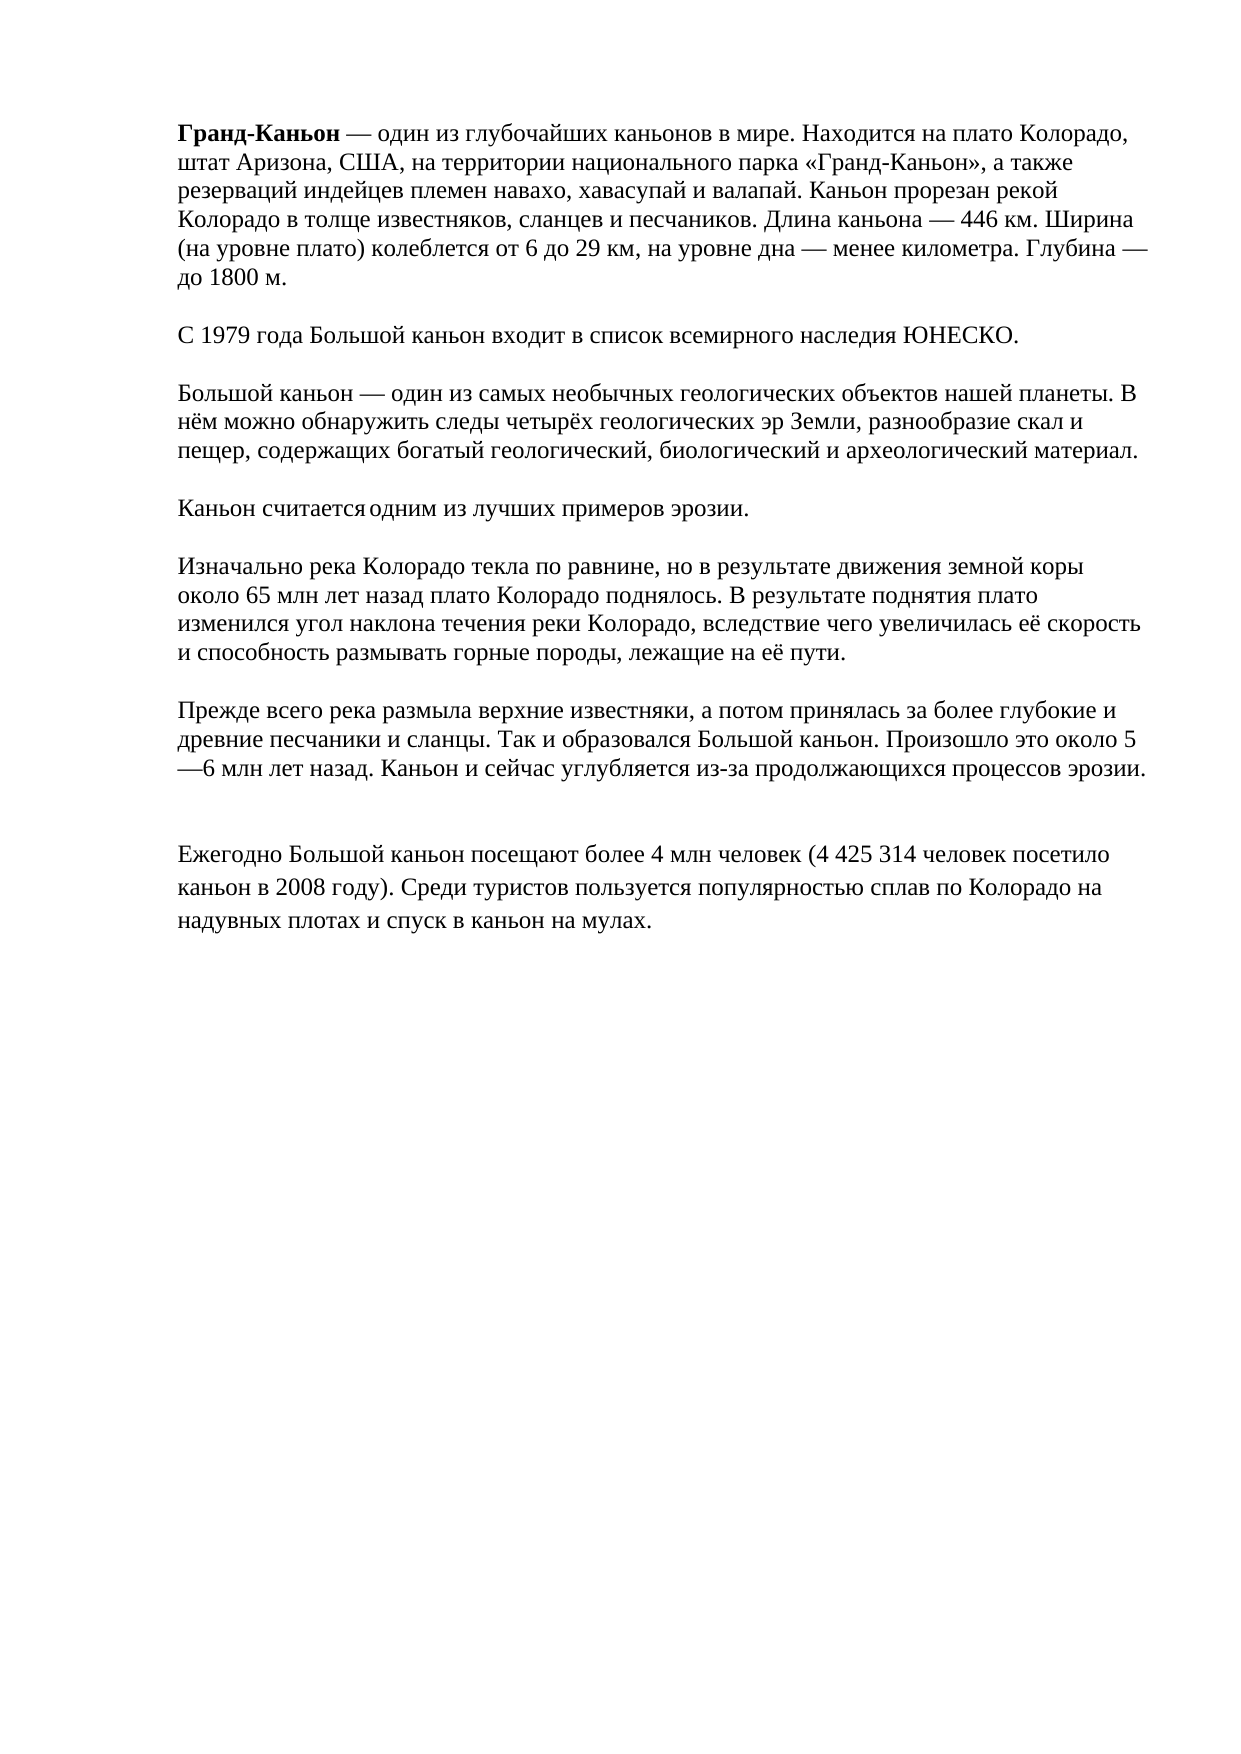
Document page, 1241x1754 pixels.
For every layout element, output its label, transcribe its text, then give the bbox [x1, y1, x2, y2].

text Ежегодно Большой каньон посещают более 4 млн человек (4 425 314 человек посетило каньон в 2008 году). Среди туристов пользуется популярностью сплав по Колорадо на надувных плотах и спуск в каньон на мулах. [177, 839, 1152, 934]
text Прежде всего река размыла верхние известняки, а потом принялась за более глубокие и древние песчаники и сланцы. Так и образовался Большой каньон. Произошло это около 5—6 млн лет назад. Каньон и сейчас углубляется из-за продолжающихся процессов эрозии. [177, 695, 1152, 810]
text С 1979 года Большой каньон входит в список всемирного наследия ЮНЕСКО. [177, 320, 1152, 348]
text Каньон считается одним из лучших примеров эрозии. [177, 493, 1152, 522]
text Изначально река Колорадо текла по равнине, но в результате движения земной коры около 65 млн лет назад плато Колорадо поднялось. В результате поднятия плато изменился угол наклона течения реки Колорадо, вследствие чего увеличилась её скорость и способность размывать горные породы, лежащие на её пути. [177, 551, 1152, 666]
text Гранд-Каньон — один из глубочайших каньонов в мире. Находится на плато Колорадо, штат Аризона, США, на территории национального парка «Гранд-Каньон», а также резерваций индейцев племен навахо, хавасупай и валапай. Каньон прорезан рекой Колорадо в толще известняков, сланцев и песчаников. Длина каньона — 446 км. Ширина (на уровне плато) колеблется от 6 до 29 км, на уровне дна — менее километра. Глубина — до 1800 м. [177, 118, 1152, 291]
text Большой каньон — один из самых необычных геологических объектов нашей планеты. В нём можно обнаружить следы четырёх геологических эр Земли, разнообразие скал и пещер, содержащих богатый геологический, биологический и археологический материал. [177, 378, 1152, 464]
